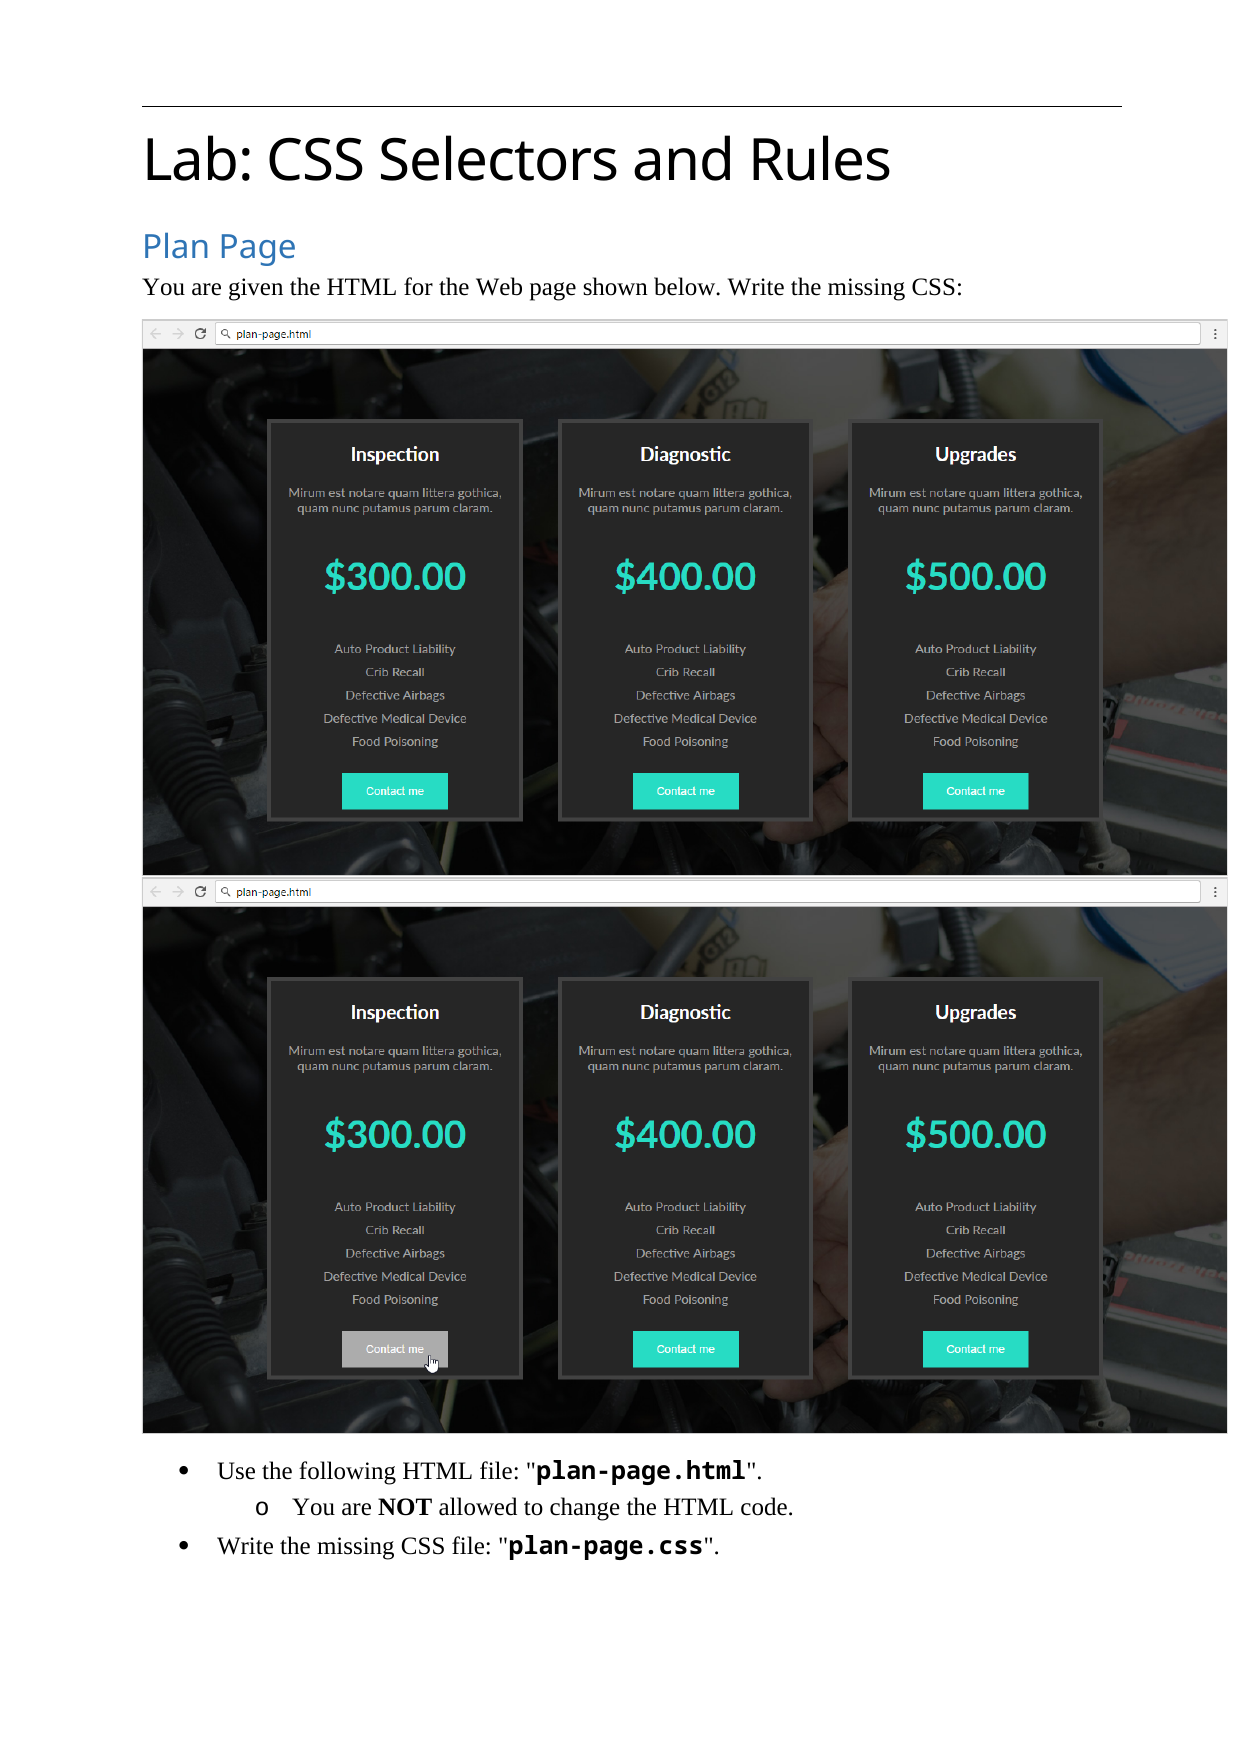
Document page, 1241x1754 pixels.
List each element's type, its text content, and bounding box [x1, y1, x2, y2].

subtitle Plan Page [142, 223, 1122, 268]
picture [141, 877, 1228, 1434]
list Write the missing CSS file: "plan-page.css". [179, 1528, 1122, 1562]
text You are given the HTML for the Web page shown below. Write the missing CSS: [142, 272, 1122, 300]
list You are NOT allowed to change the HTML code. [254, 1492, 1122, 1523]
picture [141, 319, 1228, 876]
list Use the following HTML file: "plan-page.html". [179, 1453, 1122, 1487]
title Lab: CSS Selectors and Rules [142, 118, 1122, 198]
